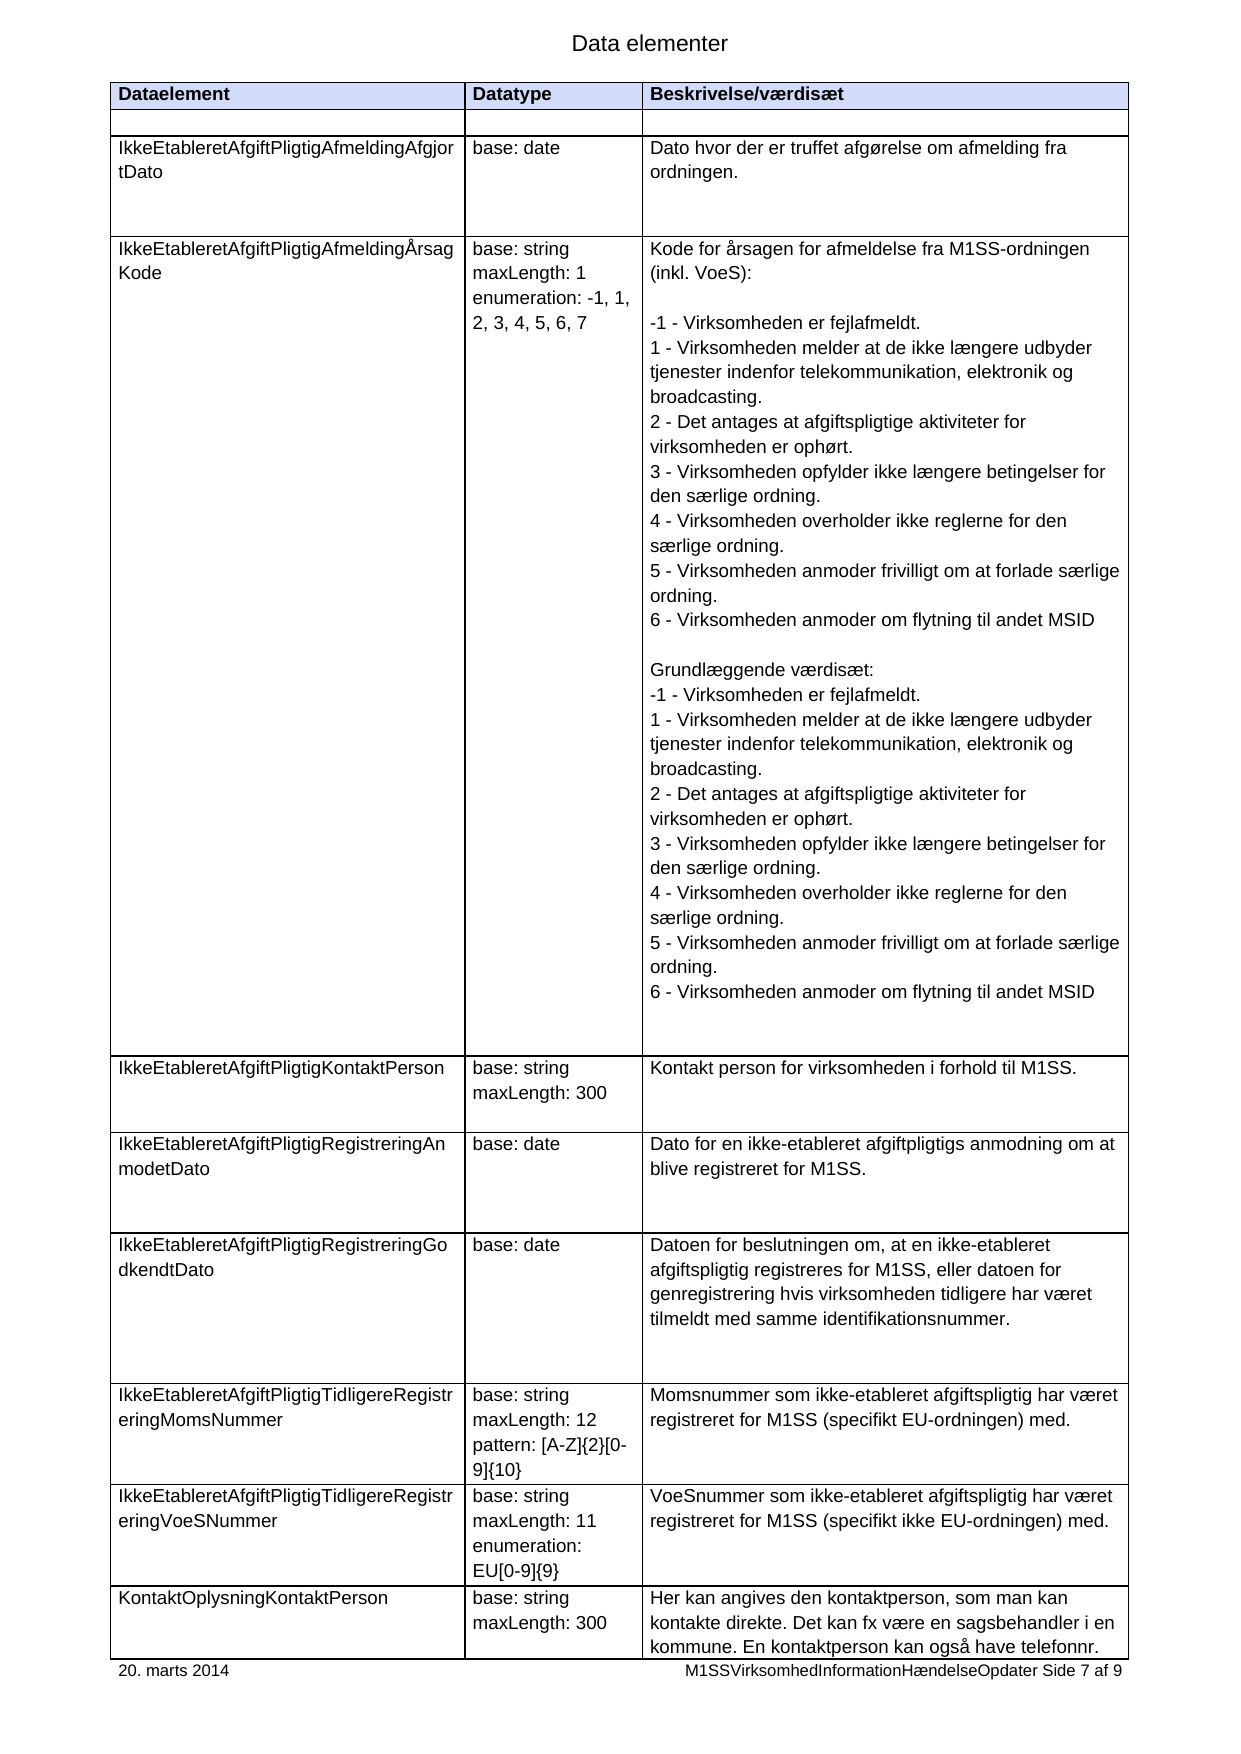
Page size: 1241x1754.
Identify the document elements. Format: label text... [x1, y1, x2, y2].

table_cell base: string maxLength: 12 pattern: [A-Z]{2}[0-9]{10} [466, 1384, 642, 1484]
table_cell Dato for en ikke-etableret afgiftpligtigs anmodning om at blive registreret for M1SS. [643, 1133, 1128, 1232]
table_header Beskrivelse/værdisæt [643, 83, 1128, 109]
table_cell IkkeEtableretAfgiftPligtigRegistreringGodkendtDato [111, 1234, 464, 1382]
table_cell IkkeEtableretAfgiftPligtigTidligereRegistreringMomsNummer [111, 1384, 464, 1484]
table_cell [643, 1587, 1128, 1658]
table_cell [111, 110, 464, 135]
table_header Datatype [466, 83, 642, 109]
table_cell base: string maxLength: 300 [466, 1057, 642, 1131]
table_header Dataelement [111, 83, 464, 109]
table_cell IkkeEtableretAfgiftPligtigTidligereRegistreringVoeSNummer [111, 1485, 464, 1585]
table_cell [111, 1587, 464, 1658]
table_cell IkkeEtableretAfgiftPligtigKontaktPerson [111, 1057, 464, 1131]
table_cell IkkeEtableretAfgiftPligtigAfmeldingÅrsagKode [111, 237, 464, 1055]
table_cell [466, 110, 642, 135]
table_cell Datoen for beslutningen om, at en ikke-etableret afgiftspligtig registreres for M1SS, eller datoen for genregistrering hvis virksomheden tidligere har været tilmeldt med samme identifikationsnummer. [643, 1234, 1128, 1382]
table_cell base: string maxLength: 1 enumeration: -1, 1, 2, 3, 4, 5, 6, 7 [466, 237, 642, 1055]
table_cell Dato hvor der er truffet afgørelse om afmelding fra ordningen. [643, 137, 1128, 236]
table_cell base: date [466, 1234, 642, 1382]
table_cell base: date [466, 1133, 642, 1232]
table_cell Momsnummer som ikke-etableret afgiftspligtig har været registreret for M1SS (specifikt EU-ordningen) med. [643, 1384, 1128, 1484]
table_cell base: date [466, 137, 642, 236]
table_cell IkkeEtableretAfgiftPligtigRegistreringAnmodetDato [111, 1133, 464, 1232]
table_cell base: string maxLength: 11 enumeration: EU[0-9]{9} [466, 1485, 642, 1585]
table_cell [643, 110, 1128, 135]
table_cell Kode for årsagen for afmeldelse fra M1SS-ordningen (inkl. VoeS): -1 - Virksomheden er fejlafmeldt. 1 - Virksomheden melder at de ikke længere udbyder tjenester indenfor telekommunikation, elektronik og broadcasting. 2 - Det antages at afgiftspligtige aktiviteter for virksomheden er ophørt. 3 - Virksomheden opfylder ikke længere betingelser for den særlige ordning. 4 - Virksomheden overholder ikke reglerne for den særlige ordning. 5 - Virksomheden anmoder frivilligt om at forlade særlige ordning. 6 - Virksomheden anmoder om flytning til andet MSID Grundlæggende værdisæt: -1 - Virksomheden er fejlafmeldt. 1 - Virksomheden melder at de ikke længere udbyder tjenester indenfor telekommunikation, elektronik og broadcasting. 2 - Det antages at afgiftspligtige aktiviteter for virksomheden er ophørt. 3 - Virksomheden opfylder ikke længere betingelser for den særlige ordning. 4 - Virksomheden overholder ikke reglerne for den særlige ordning. 5 - Virksomheden anmoder frivilligt om at forlade særlige ordning. 6 - Virksomheden anmoder om flytning til andet MSID [643, 237, 1128, 1055]
table_cell Kontakt person for virksomheden i forhold til M1SS. [643, 1057, 1128, 1131]
table_cell IkkeEtableretAfgiftPligtigAfmeldingAfgjortDato [111, 137, 464, 236]
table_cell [466, 1587, 642, 1658]
table_cell VoeSnummer som ikke-etableret afgiftspligtig har været registreret for M1SS (specifikt ikke EU-ordningen) med. [643, 1485, 1128, 1585]
